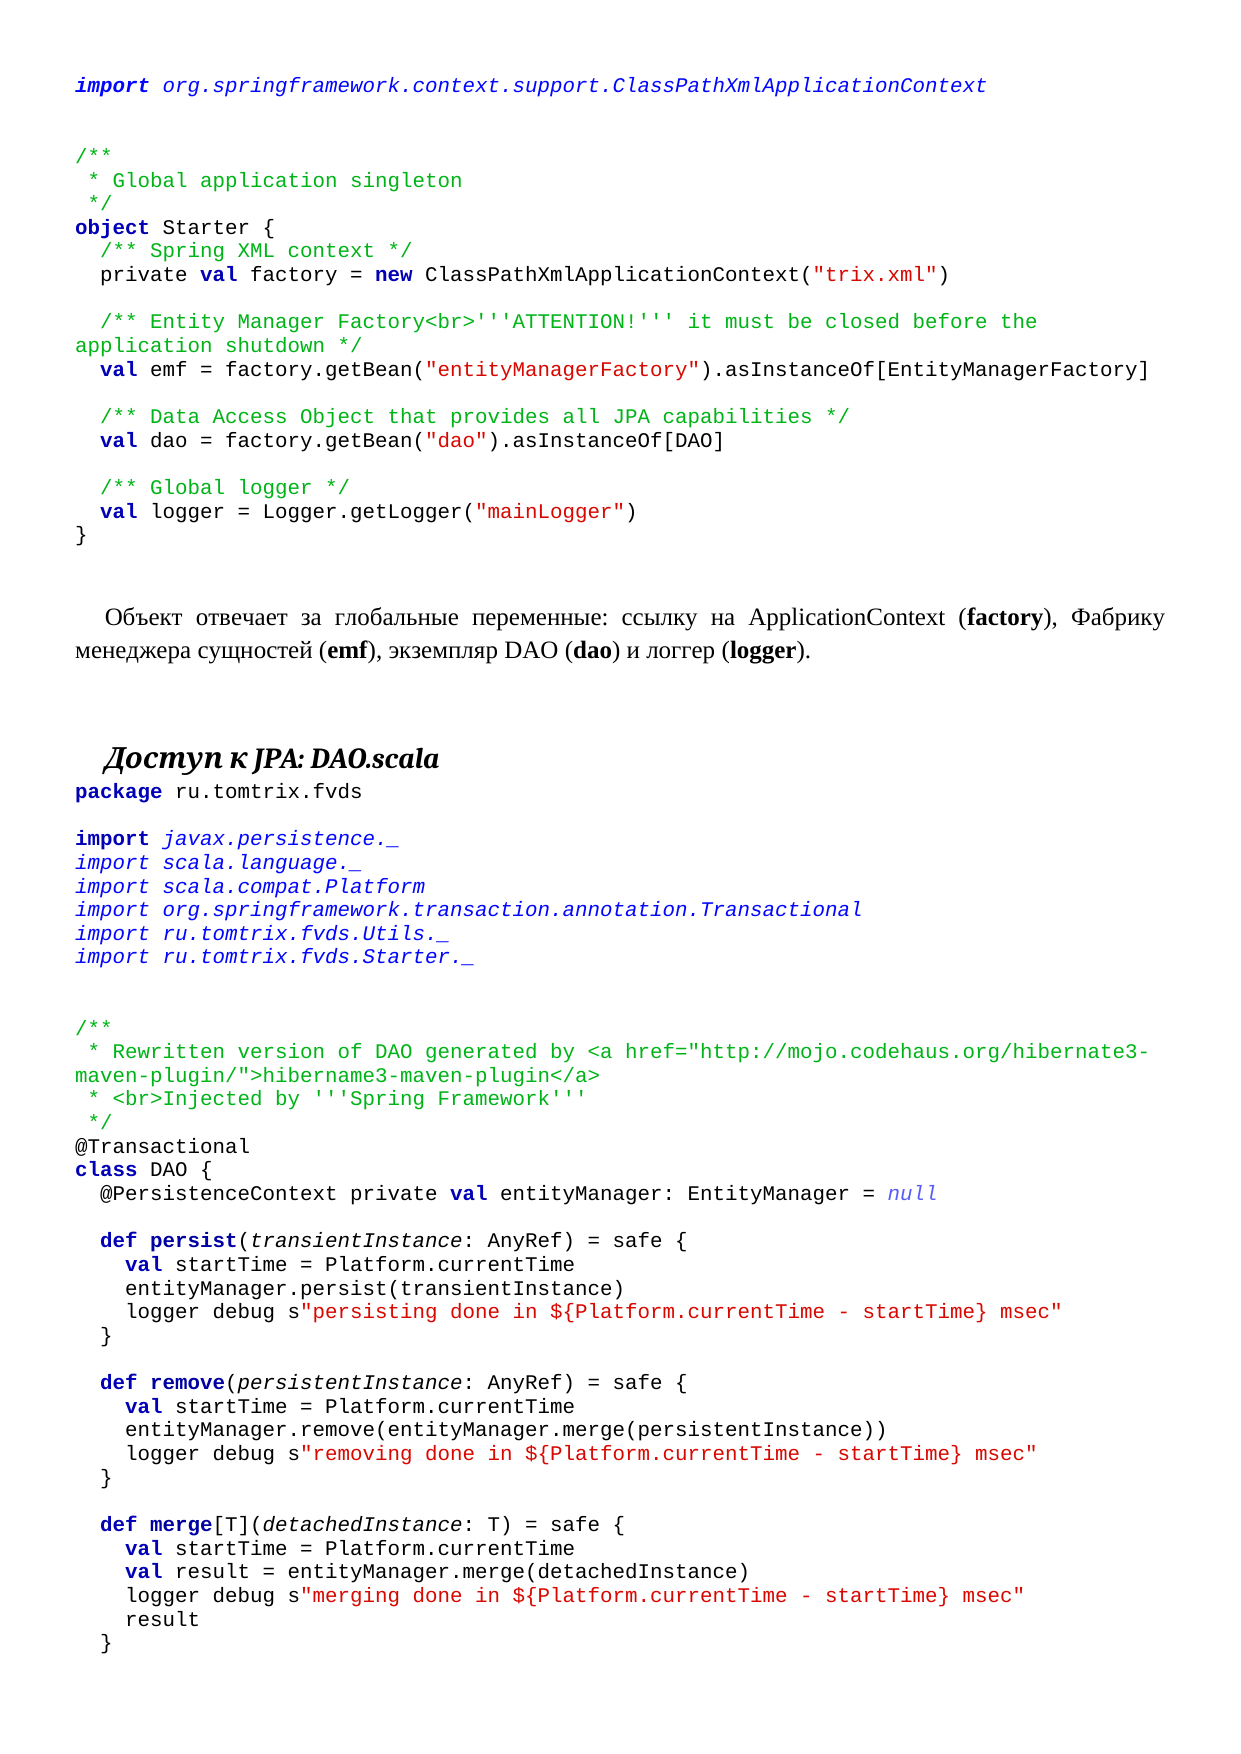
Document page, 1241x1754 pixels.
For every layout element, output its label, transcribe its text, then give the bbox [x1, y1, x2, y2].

text /** [75, 146, 1165, 169]
text } [75, 524, 1165, 548]
text object Starter { [75, 217, 1165, 241]
text } [75, 1467, 1165, 1490]
text import ru.tomtrix.fvds.Utils._ [75, 923, 1165, 947]
text } [75, 1325, 1165, 1348]
text val startTime = Platform.currentTime [75, 1396, 1165, 1419]
text /** Data Access Object that provides all JPA capabilities */ [75, 406, 1165, 430]
text @Transactional [75, 1136, 1165, 1159]
text Объект отвечает за глобальные переменные: ссылку на ApplicationContext (factory), Фабрику менеджера сущностей (emf), экземпляр DAO (dao) и логгер (logger). [75, 602, 1165, 663]
text /** [75, 1017, 1165, 1041]
text def merge[T](detachedInstance: T) = safe { [75, 1514, 1165, 1538]
text * Global application singleton [75, 169, 1165, 193]
text import ru.tomtrix.fvds.Starter._ [75, 947, 1165, 970]
text val logger = Logger.getLogger("mainLogger") [75, 501, 1165, 524]
text val emf = factory.getBean("entityManagerFactory").asInstanceOf[EntityManagerFactory] [75, 359, 1165, 382]
text /** Spring XML context */ [75, 241, 1165, 264]
text logger debug s"removing done in ${Platform.currentTime - startTime} msec" [75, 1443, 1165, 1467]
text } [75, 1632, 1165, 1656]
text import scala.compat.Platform [75, 876, 1165, 899]
text logger debug s"merging done in ${Platform.currentTime - startTime} msec" [75, 1585, 1165, 1609]
text */ [75, 193, 1165, 217]
text entityManager.remove(entityManager.merge(persistentInstance)) [75, 1419, 1165, 1443]
text private val factory = new ClassPathXmlApplicationContext("trix.xml") [75, 264, 1165, 288]
text package ru.tomtrix.fvds [75, 781, 1165, 805]
text logger debug s"persisting done in ${Platform.currentTime - startTime} msec" [75, 1301, 1165, 1325]
text class DAO { [75, 1159, 1165, 1183]
text import javax.persistence._ [75, 828, 1165, 852]
text /** Global logger */ [75, 477, 1165, 501]
text val result = entityManager.merge(detachedInstance) [75, 1561, 1165, 1585]
text /** Entity Manager Factory<br>'''ATTENTION!''' it must be closed before the application shutdown */ [75, 311, 1165, 359]
text */ [75, 1112, 1165, 1136]
subtitle Доступ к JPA: DAO.scala [75, 742, 1165, 776]
text import org.springframework.transaction.annotation.Transactional [75, 899, 1165, 923]
text import scala.language._ [75, 852, 1165, 876]
text * <br>Injected by '''Spring Framework''' [75, 1088, 1165, 1112]
text val startTime = Platform.currentTime [75, 1538, 1165, 1561]
text import org.springframework.context.support.ClassPathXmlApplicationContext [75, 75, 1165, 99]
text result [75, 1609, 1165, 1632]
text def persist(transientInstance: AnyRef) = safe { [75, 1230, 1165, 1254]
text * Rewritten version of DAO generated by <a href="http://mojo.codehaus.org/hibernate3-maven-plugin/">hibername3-maven-plugin</a> [75, 1041, 1165, 1088]
text val startTime = Platform.currentTime [75, 1254, 1165, 1278]
text @PersistenceContext private val entityManager: EntityManager = null [75, 1183, 1165, 1207]
text def remove(persistentInstance: AnyRef) = safe { [75, 1372, 1165, 1396]
text entityManager.persist(transientInstance) [75, 1278, 1165, 1301]
text val dao = factory.getBean("dao").asInstanceOf[DAO] [75, 430, 1165, 453]
